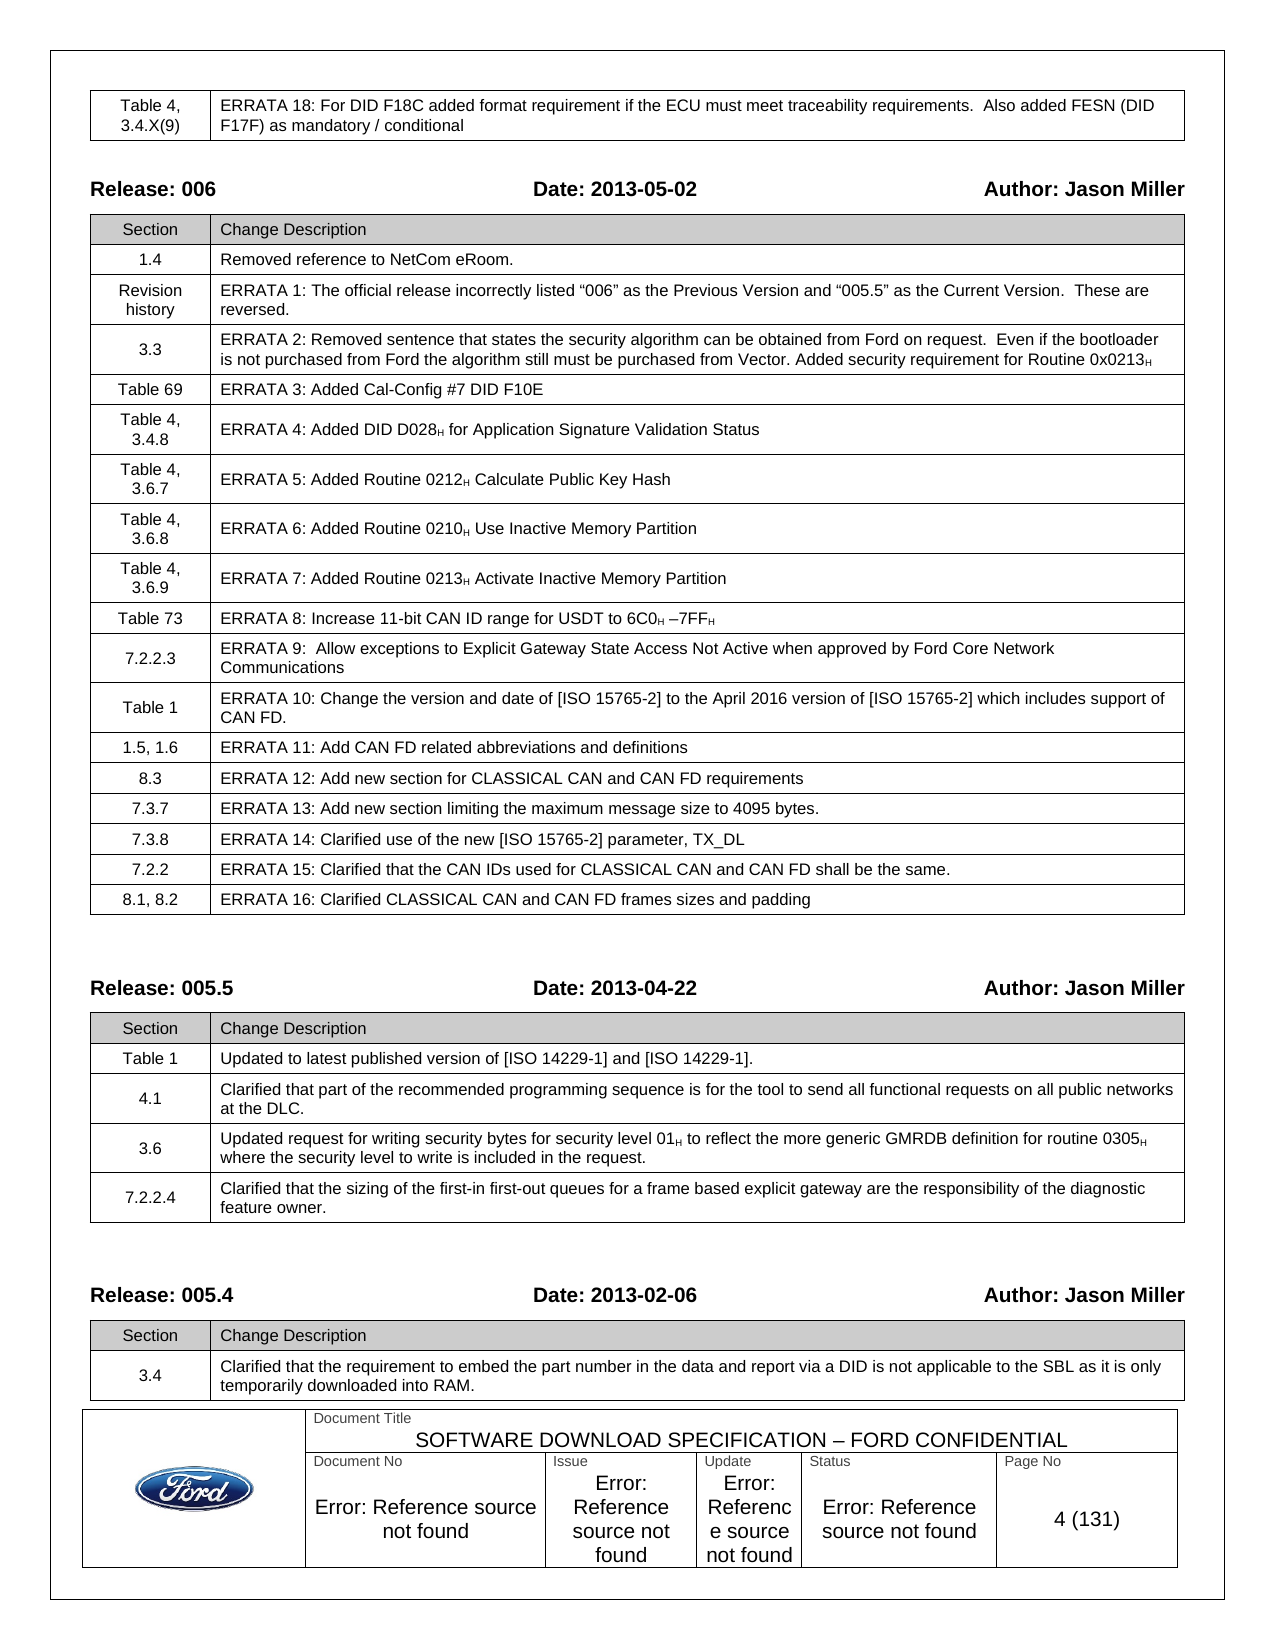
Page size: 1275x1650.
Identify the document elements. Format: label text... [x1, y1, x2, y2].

picture [120, 1451, 268, 1526]
table_cell Updated to latest published version of [ISO 14229-1] and [ISO 14229-1]. [211, 1044, 1184, 1073]
table_cell ERRATA 3: Added Cal-Config #7 DID F10E [211, 375, 1184, 404]
table_cell ERRATA 2: Removed sentence that states the security algorithm can be obtained from Ford on request. Even if the bootloader is not purchased from Ford the algorithm still must be purchased from Vector. Added security requirement for Routine 0x0213H [211, 325, 1184, 373]
table_cell ERRATA 10: Change the version and date of [ISO 15765-2] to the April 2016 version of [ISO 15765-2] which includes support of CAN FD. [211, 683, 1184, 732]
table_cell 7.2.2.3 [91, 634, 210, 682]
table_cell ERRATA 5: Added Routine 0212H Calculate Public Key Hash [211, 455, 1184, 503]
text Release: 006 Date: 2013-05-02 Author: Jason Miller [90, 177, 1185, 201]
table_cell 7.3.8 [91, 824, 210, 853]
table_header Change Description [211, 215, 1184, 244]
table_cell 8.1, 8.2 [91, 885, 210, 914]
table_cell ERRATA 15: Clarified that the CAN IDs used for CLASSICAL CAN and CAN FD shall be the same. [211, 855, 1184, 884]
table_cell Table 1 [91, 683, 210, 732]
table_cell Revision history [91, 275, 210, 324]
table_cell ERRATA 6: Added Routine 0210H Use Inactive Memory Partition [211, 504, 1184, 553]
table_cell 3.4 [91, 1351, 210, 1400]
table_cell ERRATA 16: Clarified CLASSICAL CAN and CAN FD frames sizes and padding [211, 885, 1184, 914]
table_cell ERRATA 8: Increase 11-bit CAN ID range for USDT to 6C0H –7FFH [211, 603, 1184, 633]
table_cell 1.4 [91, 245, 210, 274]
table_cell 3.6 [91, 1124, 210, 1172]
table_header Section [91, 215, 210, 244]
table_cell 7.2.2 [91, 855, 210, 884]
table_cell ERRATA 4: Added DID D028H for Application Signature Validation Status [211, 405, 1184, 453]
table_cell ERRATA 9: Allow exceptions to Explicit Gateway State Access Not Active when approved by Ford Core Network Communications [211, 634, 1184, 682]
table_cell 7.2.2.4 [91, 1173, 210, 1222]
table_cell Table 4, 3.4.8 [91, 405, 210, 453]
table_cell Clarified that part of the recommended programming sequence is for the tool to send all functional requests on all public networks at the DLC. [211, 1074, 1184, 1123]
table_cell ERRATA 11: Add CAN FD related abbreviations and definitions [211, 733, 1184, 762]
table_cell Clarified that the sizing of the first-in first-out queues for a frame based explicit gateway are the responsibility of the diagnostic feature owner. [211, 1173, 1184, 1222]
table_header Section [91, 1321, 210, 1350]
table_cell Table 4, 3.4.X(9) [91, 91, 210, 139]
table_cell ERRATA 13: Add new section limiting the maximum message size to 4095 bytes. [211, 794, 1184, 823]
table_cell 8.3 [91, 763, 210, 793]
table_cell 4.1 [91, 1074, 210, 1123]
table_cell Table 4, 3.6.8 [91, 504, 210, 553]
table_cell ERRATA 18: For DID F18C added format requirement if the ECU must meet traceability requirements. Also added FESN (DID F17F) as mandatory / conditional [211, 91, 1184, 139]
table_cell ERRATA 12: Add new section for CLASSICAL CAN and CAN FD requirements [211, 763, 1184, 793]
text Release: 005.5 Date: 2013-04-22 Author: Jason Miller [90, 976, 1185, 1000]
text Release: 005.4 Date: 2013-02-06 Author: Jason Miller [90, 1283, 1185, 1307]
table_cell Table 4, 3.6.9 [91, 554, 210, 602]
table_header Section [91, 1013, 210, 1043]
table_cell ERRATA 1: The official release incorrectly listed “006” as the Previous Version and “005.5” as the Current Version. These are reversed. [211, 275, 1184, 324]
table_cell Table 69 [91, 375, 210, 404]
table_cell Table 1 [91, 1044, 210, 1073]
table_cell Removed reference to NetCom eRoom. [211, 245, 1184, 274]
table_cell Updated request for writing security bytes for security level 01H to reflect the more generic GMRDB definition for routine 0305H where the security level to write is included in the request. [211, 1124, 1184, 1172]
table_cell 1.5, 1.6 [91, 733, 210, 762]
table_header Change Description [211, 1013, 1184, 1043]
table_cell 3.3 [91, 325, 210, 373]
table_cell Table 4, 3.6.7 [91, 455, 210, 503]
table_cell Clarified that the requirement to embed the part number in the data and report via a DID is not applicable to the SBL as it is only temporarily downloaded into RAM. [211, 1351, 1184, 1400]
table_cell ERRATA 14: Clarified use of the new [ISO 15765-2] parameter, TX_DL [211, 824, 1184, 853]
table_cell Table 73 [91, 603, 210, 633]
table_cell ERRATA 7: Added Routine 0213H Activate Inactive Memory Partition [211, 554, 1184, 602]
table_header Change Description [211, 1321, 1184, 1350]
table_cell 7.3.7 [91, 794, 210, 823]
